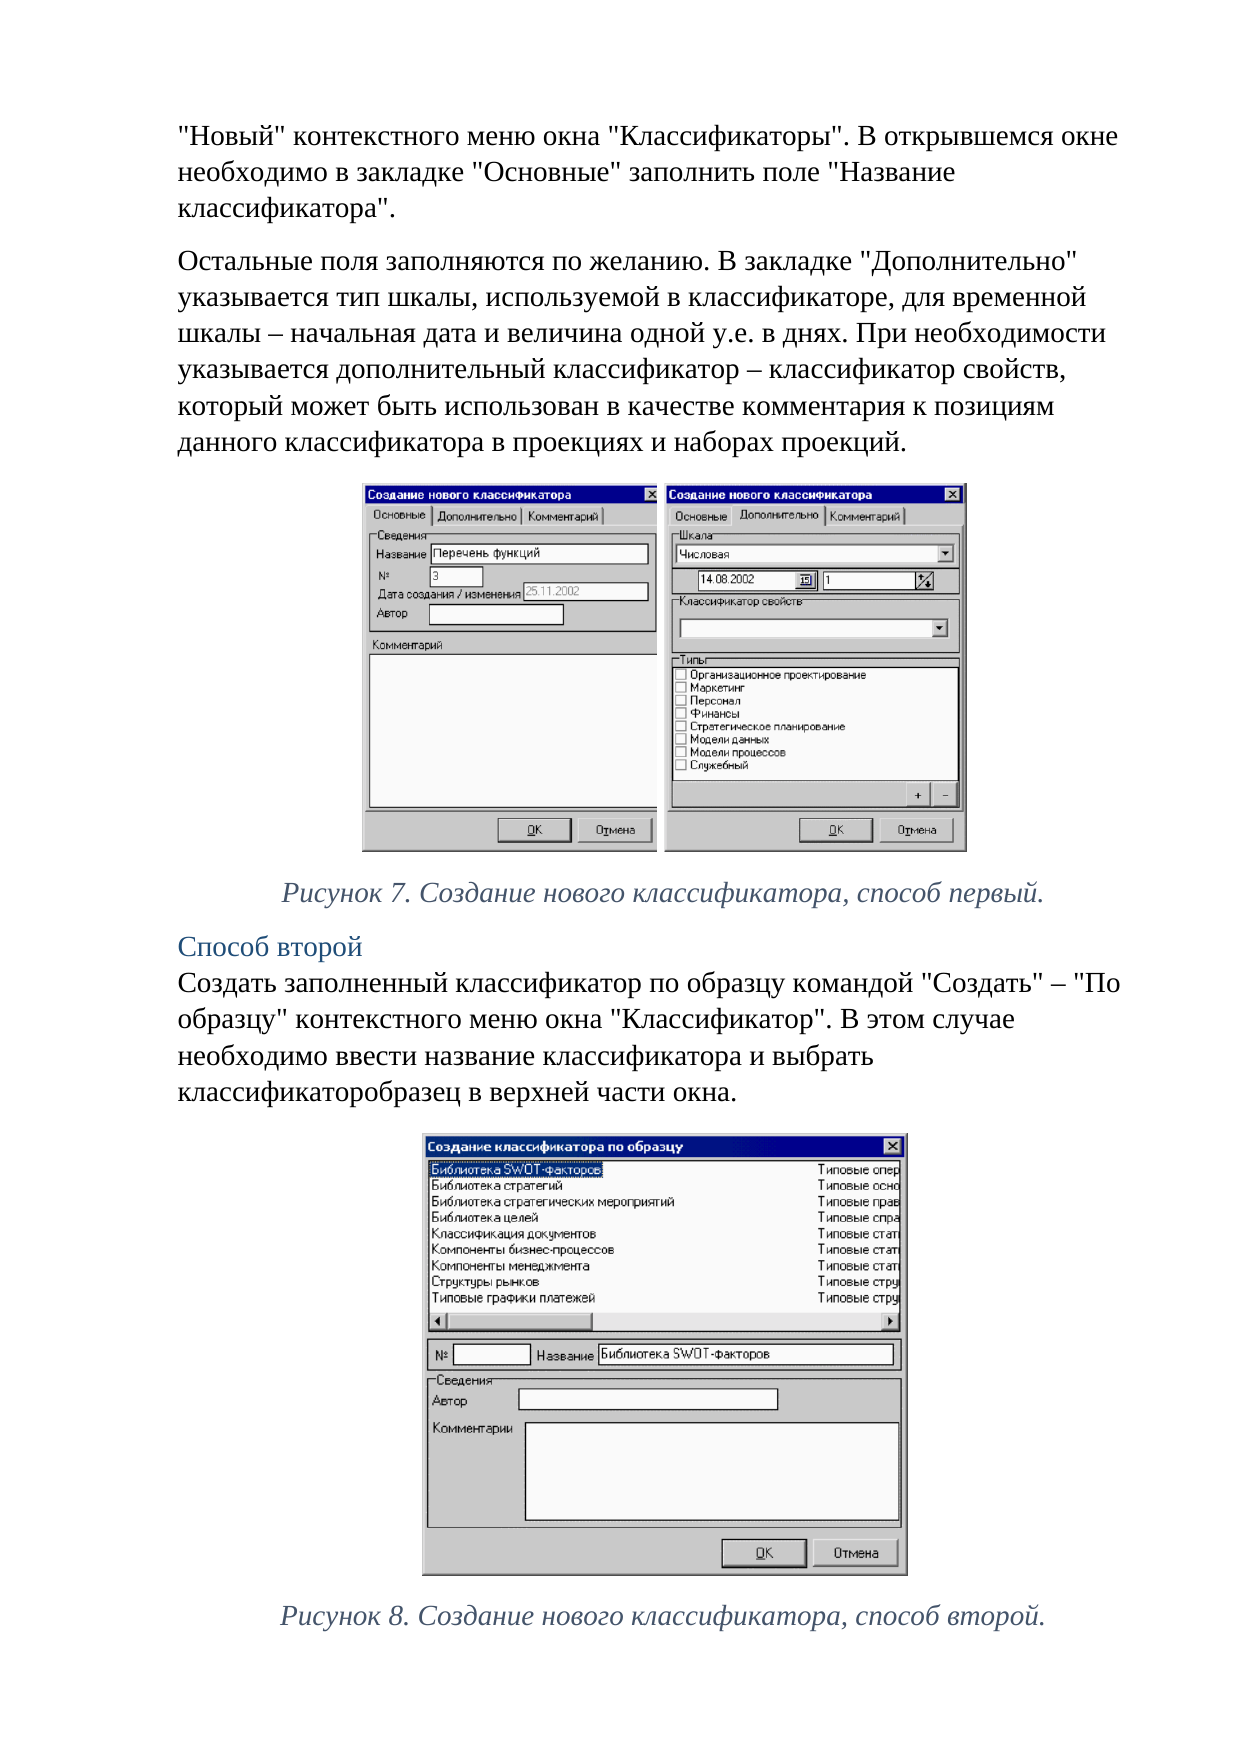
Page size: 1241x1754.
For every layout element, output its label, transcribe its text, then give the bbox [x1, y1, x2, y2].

text Рисунок 8. Создание нового классификатора, способ второй. [177, 1598, 1152, 1632]
picture [358, 476, 971, 857]
text Остальные поля заполняются по желанию. В закладке "Дополнительно" указывается тип шкалы, используемой в классификаторе, для временной шкалы – начальная дата и величина одной у.е. в днях. При необходимости указывается дополнительный классификатор – классификатор свойств, который может быть использован в качестве комментария к позициям данного классификатора в проекциях и наборах проекций. [177, 243, 1152, 457]
picture [420, 1126, 909, 1580]
text Рисунок 7. Создание нового классификатора, способ первый. [177, 875, 1152, 908]
subtitle Способ второй [177, 929, 1152, 963]
text Создать заполненный классификатор по образцу командой "Создать" – "По образцу" контекстного меню окна "Классификатор". В этом случае необходимо ввести название классификатора и выбрать классификаторобразец в верхней части окна. [177, 966, 1152, 1107]
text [177, 118, 1152, 224]
